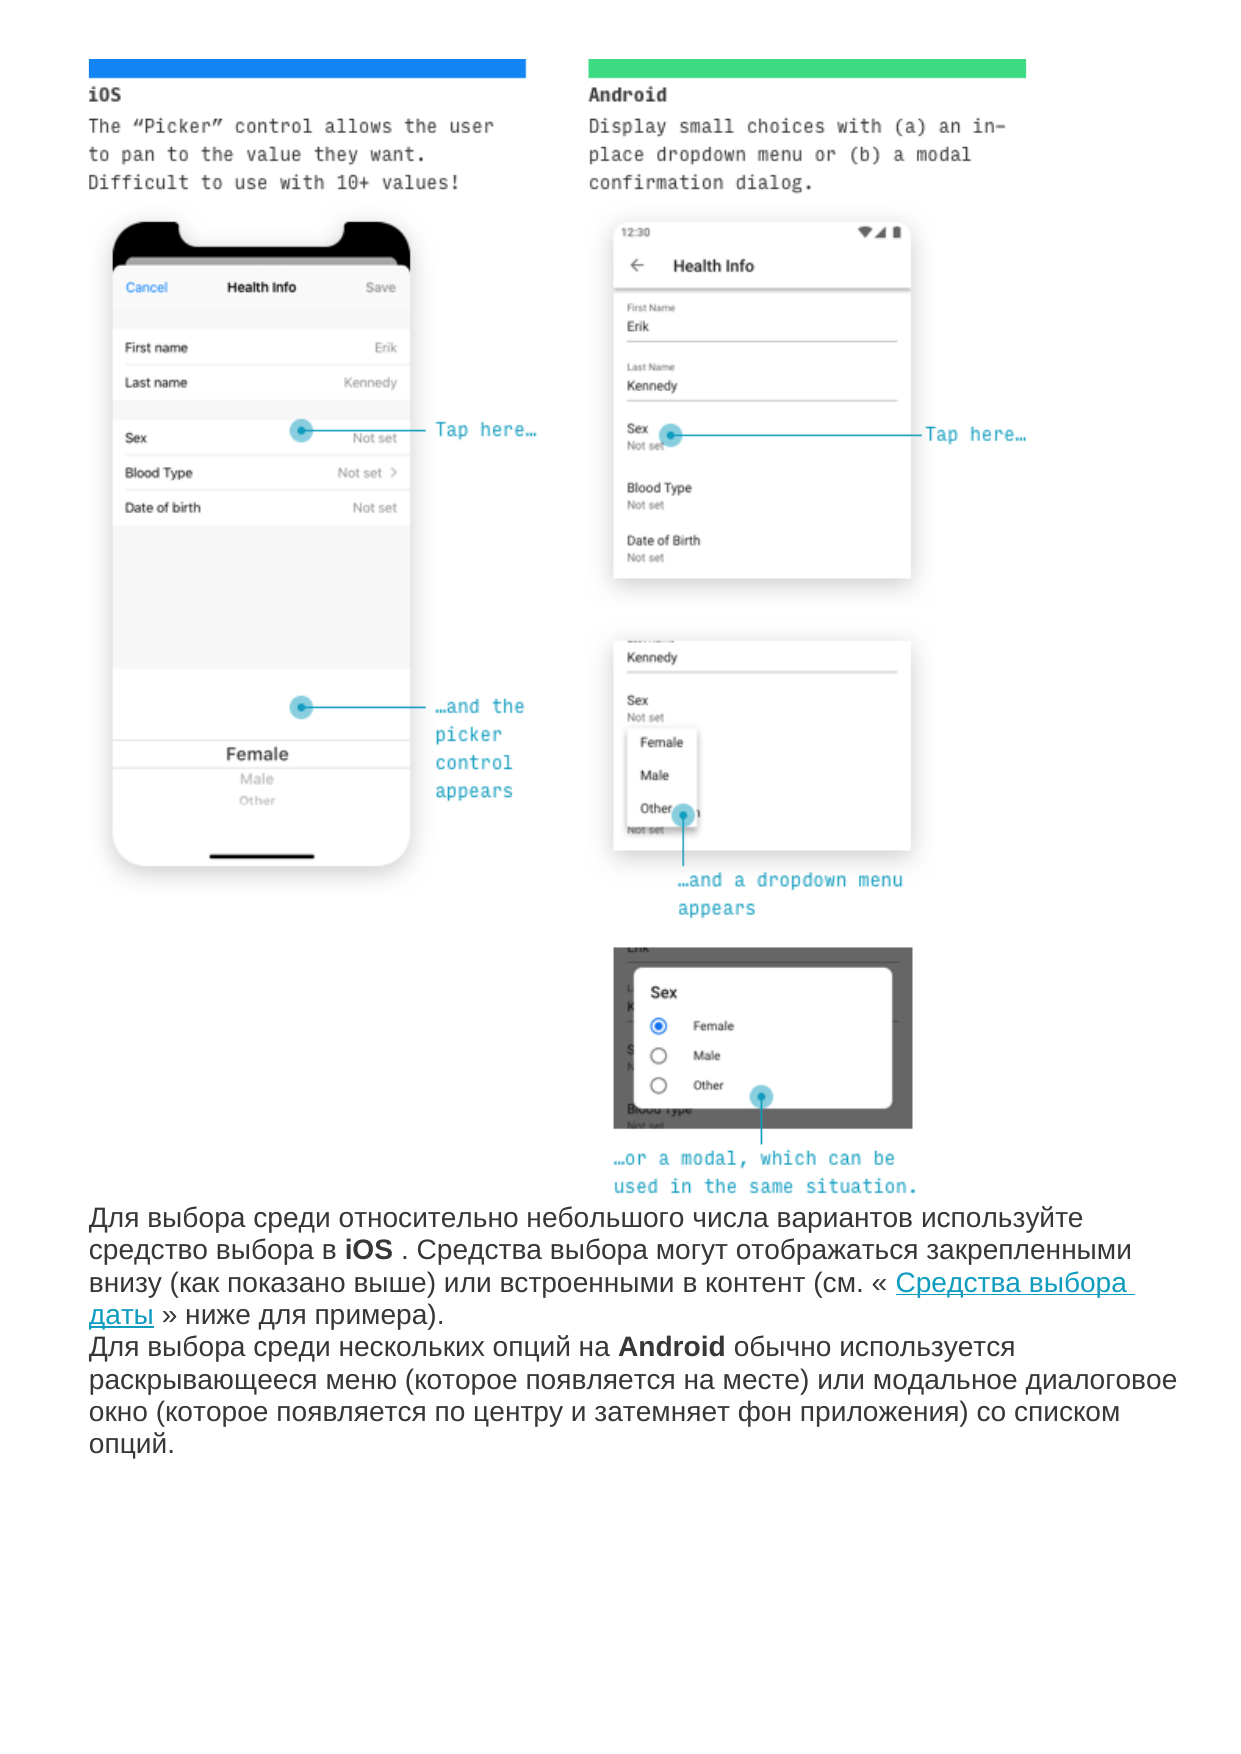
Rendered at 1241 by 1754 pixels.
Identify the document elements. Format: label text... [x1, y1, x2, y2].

picture [88, 59, 1027, 1201]
text Для выбора среди нескольких опций на Android обычно используется раскрывающееся меню (которое появляется на месте) или модальное диалоговое окно (которое появляется по центру и затемняет фон приложения) со списком опций. [89, 1330, 1181, 1460]
text Для выбора среди относительно небольшого числа вариантов используйте средство выбора в iOS . Средства выбора могут отображаться закрепленными внизу (как показано выше) или встроенными в контент (см. « Средства выбора даты » ниже для примера). [89, 1201, 1181, 1330]
